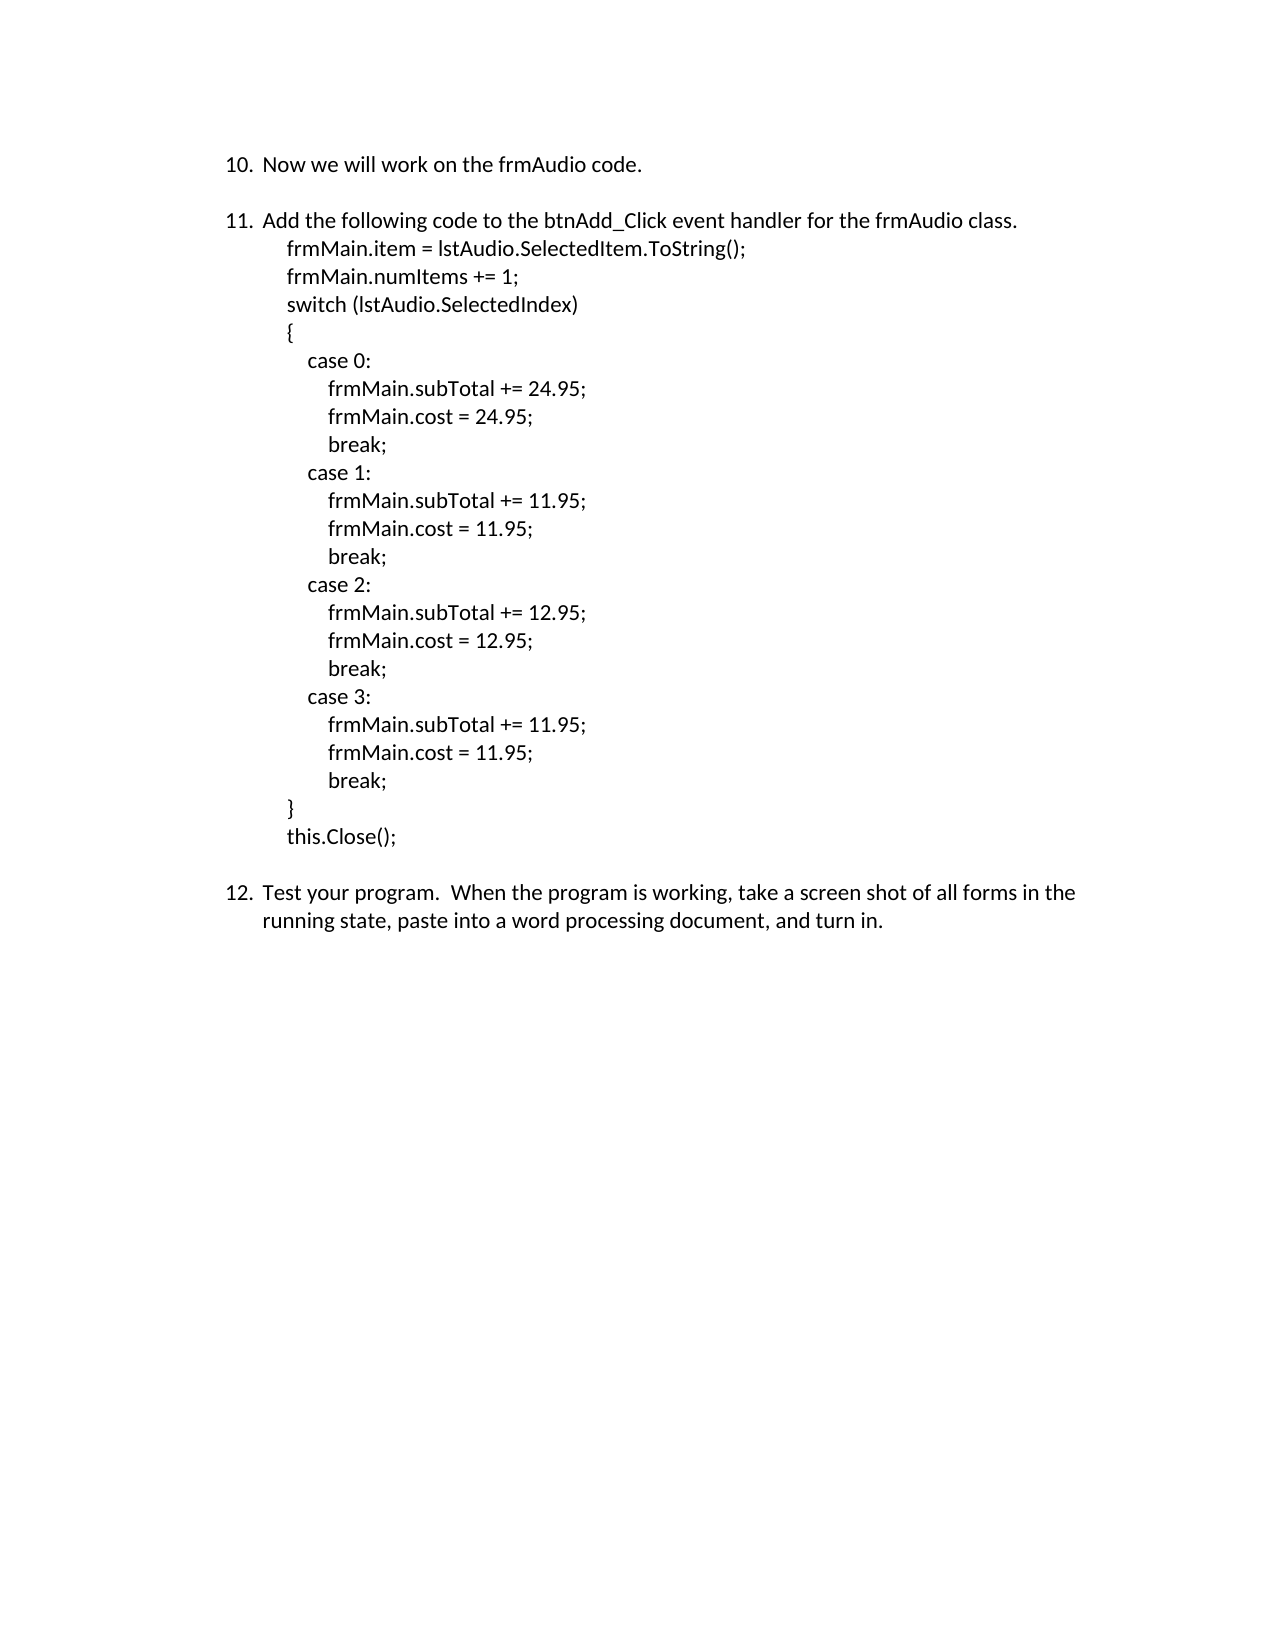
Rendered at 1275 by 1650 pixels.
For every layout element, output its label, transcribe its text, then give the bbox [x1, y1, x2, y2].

text frmMain.subTotal += 11.95; [225, 486, 1125, 514]
text break; [225, 430, 1125, 458]
text break; [225, 766, 1125, 794]
text case 0: [225, 346, 1125, 374]
list Test your program. When the program is working, take a screen shot of all forms in the running state, paste into a word processing document, and turn in. [225, 878, 1125, 934]
text frmMain.item = lstAudio.SelectedItem.ToString(); [150, 234, 1125, 262]
text case 1: [225, 458, 1125, 486]
text this.Close(); [225, 822, 1125, 851]
text case 2: [225, 570, 1125, 598]
text } [225, 794, 1125, 822]
text frmMain.numItems += 1; [225, 262, 1125, 290]
text break; [225, 542, 1125, 570]
text break; [225, 654, 1125, 682]
text frmMain.cost = 24.95; [225, 402, 1125, 430]
text { [225, 318, 1125, 346]
text frmMain.subTotal += 24.95; [225, 374, 1125, 402]
text frmMain.subTotal += 11.95; [225, 710, 1125, 738]
list Now we will work on the frmAudio code. [225, 150, 1125, 178]
text frmMain.subTotal += 12.95; [225, 598, 1125, 626]
list Add the following code to the btnAdd_Click event handler for the frmAudio class. [225, 206, 1125, 234]
text frmMain.cost = 11.95; [225, 514, 1125, 542]
text switch (lstAudio.SelectedIndex) [225, 290, 1125, 318]
text frmMain.cost = 11.95; [225, 738, 1125, 766]
text frmMain.cost = 12.95; [225, 626, 1125, 654]
text case 3: [225, 682, 1125, 710]
